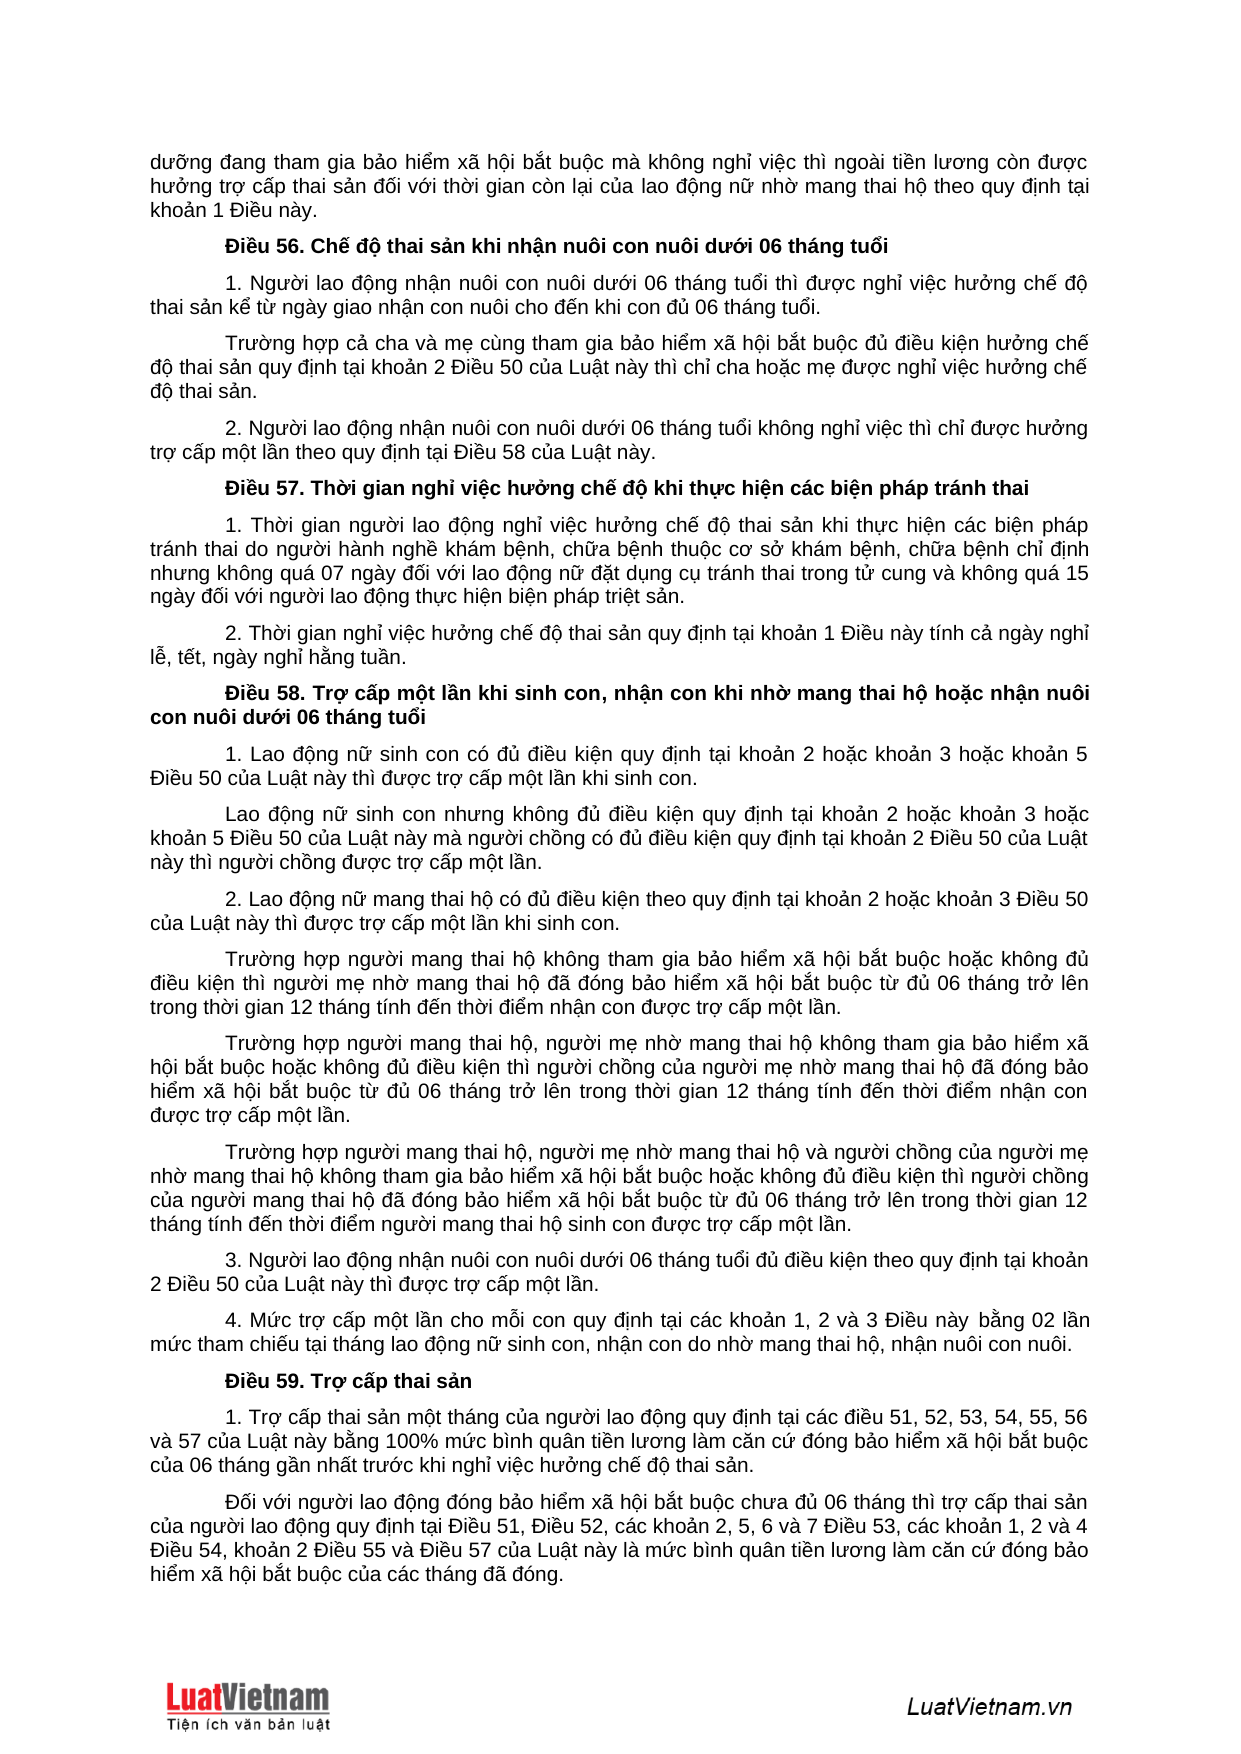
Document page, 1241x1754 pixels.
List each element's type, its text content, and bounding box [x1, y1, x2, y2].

text Trường hợp người mang thai hộ, người mẹ nhờ mang thai hộ không tham gia bảo hiểm xã hội bắt buộc hoặc không đủ điều kiện thì người chồng của người mẹ nhờ mang thai hộ đã đóng bảo hiểm xã hội bắt buộc từ đủ 06 tháng trở lên trong thời gian 12 tháng tính đến thời điểm nhận con được trợ cấp một lần. [150, 1031, 1090, 1127]
text Trường hợp cả cha và mẹ cùng tham gia bảo hiểm xã hội bắt buộc đủ điều kiện hưởng chế độ thai sản quy định tại khoản 2 Điều 50 của Luật này thì chỉ cha hoặc mẹ được nghỉ việc hưởng chế độ thai sản. [150, 331, 1090, 403]
picture [150, 1660, 1091, 1754]
text 1. Trợ cấp thai sản một tháng của người lao động quy định tại các điều 51, 52, 53, 54, 55, 56 và 57 của Luật này bằng 100% mức bình quân tiền lương làm căn cứ đóng bảo hiểm xã hội bắt buộc của 06 tháng gần nhất trước khi nghỉ việc hưởng chế độ thai sản. [150, 1405, 1090, 1477]
text Lao động nữ sinh con nhưng không đủ điều kiện quy định tại khoản 2 hoặc khoản 3 hoặc khoản 5 Điều 50 của Luật này mà người chồng có đủ điều kiện quy định tại khoản 2 Điều 50 của Luật này thì người chồng được trợ cấp một lần. [150, 802, 1090, 874]
text 2. Thời gian nghỉ việc hưởng chế độ thai sản quy định tại khoản 1 Điều này tính cả ngày nghỉ lễ, tết, ngày nghỉ hằng tuần. [150, 621, 1090, 669]
text 3. Người lao động nhận nuôi con nuôi dưới 06 tháng tuổi đủ điều kiện theo quy định tại khoản 2 Điều 50 của Luật này thì được trợ cấp một lần. [150, 1248, 1090, 1296]
text Điều 58. Trợ cấp một lần khi sinh con, nhận con khi nhờ mang thai hộ hoặc nhận nuôi con nuôi dưới 06 tháng tuổi [150, 681, 1090, 729]
text Điều 59. Trợ cấp thai sản [150, 1369, 1090, 1393]
text 2. Người lao động nhận nuôi con nuôi dưới 06 tháng tuổi không nghỉ việc thì chỉ được hưởng trợ cấp một lần theo quy định tại Điều 58 của Luật này. [150, 416, 1090, 463]
text Điều 57. Thời gian nghỉ việc hưởng chế độ khi thực hiện các biện pháp tránh thai [150, 476, 1090, 500]
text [150, 150, 1090, 222]
text 1. Thời gian người lao động nghỉ việc hưởng chế độ thai sản khi thực hiện các biện pháp tránh thai do người hành nghề khám bệnh, chữa bệnh thuộc cơ sở khám bệnh, chữa bệnh chỉ định nhưng không quá 07 ngày đối với lao động nữ đặt dụng cụ tránh thai trong tử cung và không quá 15 ngày đối với người lao động thực hiện biện pháp triệt sản. [150, 512, 1090, 608]
text 1. Người lao động nhận nuôi con nuôi dưới 06 tháng tuổi thì được nghỉ việc hưởng chế độ thai sản kể từ ngày giao nhận con nuôi cho đến khi con đủ 06 tháng tuổi. [150, 271, 1090, 319]
text 2. Lao động nữ mang thai hộ có đủ điều kiện theo quy định tại khoản 2 hoặc khoản 3 Điều 50 của Luật này thì được trợ cấp một lần khi sinh con. [150, 886, 1090, 934]
text 4. Mức trợ cấp một lần cho mỗi con quy định tại các khoản 1, 2 và 3 Điều này bằng 02 lần mức tham chiếu tại tháng lao động nữ sinh con, nhận con do nhờ mang thai hộ, nhận nuôi con nuôi. [150, 1308, 1090, 1356]
text Trường hợp người mang thai hộ, người mẹ nhờ mang thai hộ và người chồng của người mẹ nhờ mang thai hộ không tham gia bảo hiểm xã hội bắt buộc hoặc không đủ điều kiện thì người chồng của người mang thai hộ đã đóng bảo hiểm xã hội bắt buộc từ đủ 06 tháng trở lên trong thời gian 12 tháng tính đến thời điểm người mang thai hộ sinh con được trợ cấp một lần. [150, 1139, 1090, 1235]
text 1. Lao động nữ sinh con có đủ điều kiện quy định tại khoản 2 hoặc khoản 3 hoặc khoản 5 Điều 50 của Luật này thì được trợ cấp một lần khi sinh con. [150, 742, 1090, 789]
text Đối với người lao động đóng bảo hiểm xã hội bắt buộc chưa đủ 06 tháng thì trợ cấp thai sản của người lao động quy định tại Điều 51, Điều 52, các khoản 2, 5, 6 và 7 Điều 53, các khoản 1, 2 và 4 Điều 54, khoản 2 Điều 55 và Điều 57 của Luật này là mức bình quân tiền lương làm căn cứ đóng bảo hiểm xã hội bắt buộc của các tháng đã đóng. [150, 1489, 1090, 1585]
text Điều 56. Chế độ thai sản khi nhận nuôi con nuôi dưới 06 tháng tuổi [150, 234, 1090, 258]
text Trường hợp người mang thai hộ không tham gia bảo hiểm xã hội bắt buộc hoặc không đủ điều kiện thì người mẹ nhờ mang thai hộ đã đóng bảo hiểm xã hội bắt buộc từ đủ 06 tháng trở lên trong thời gian 12 tháng tính đến thời điểm nhận con được trợ cấp một lần. [150, 947, 1090, 1019]
